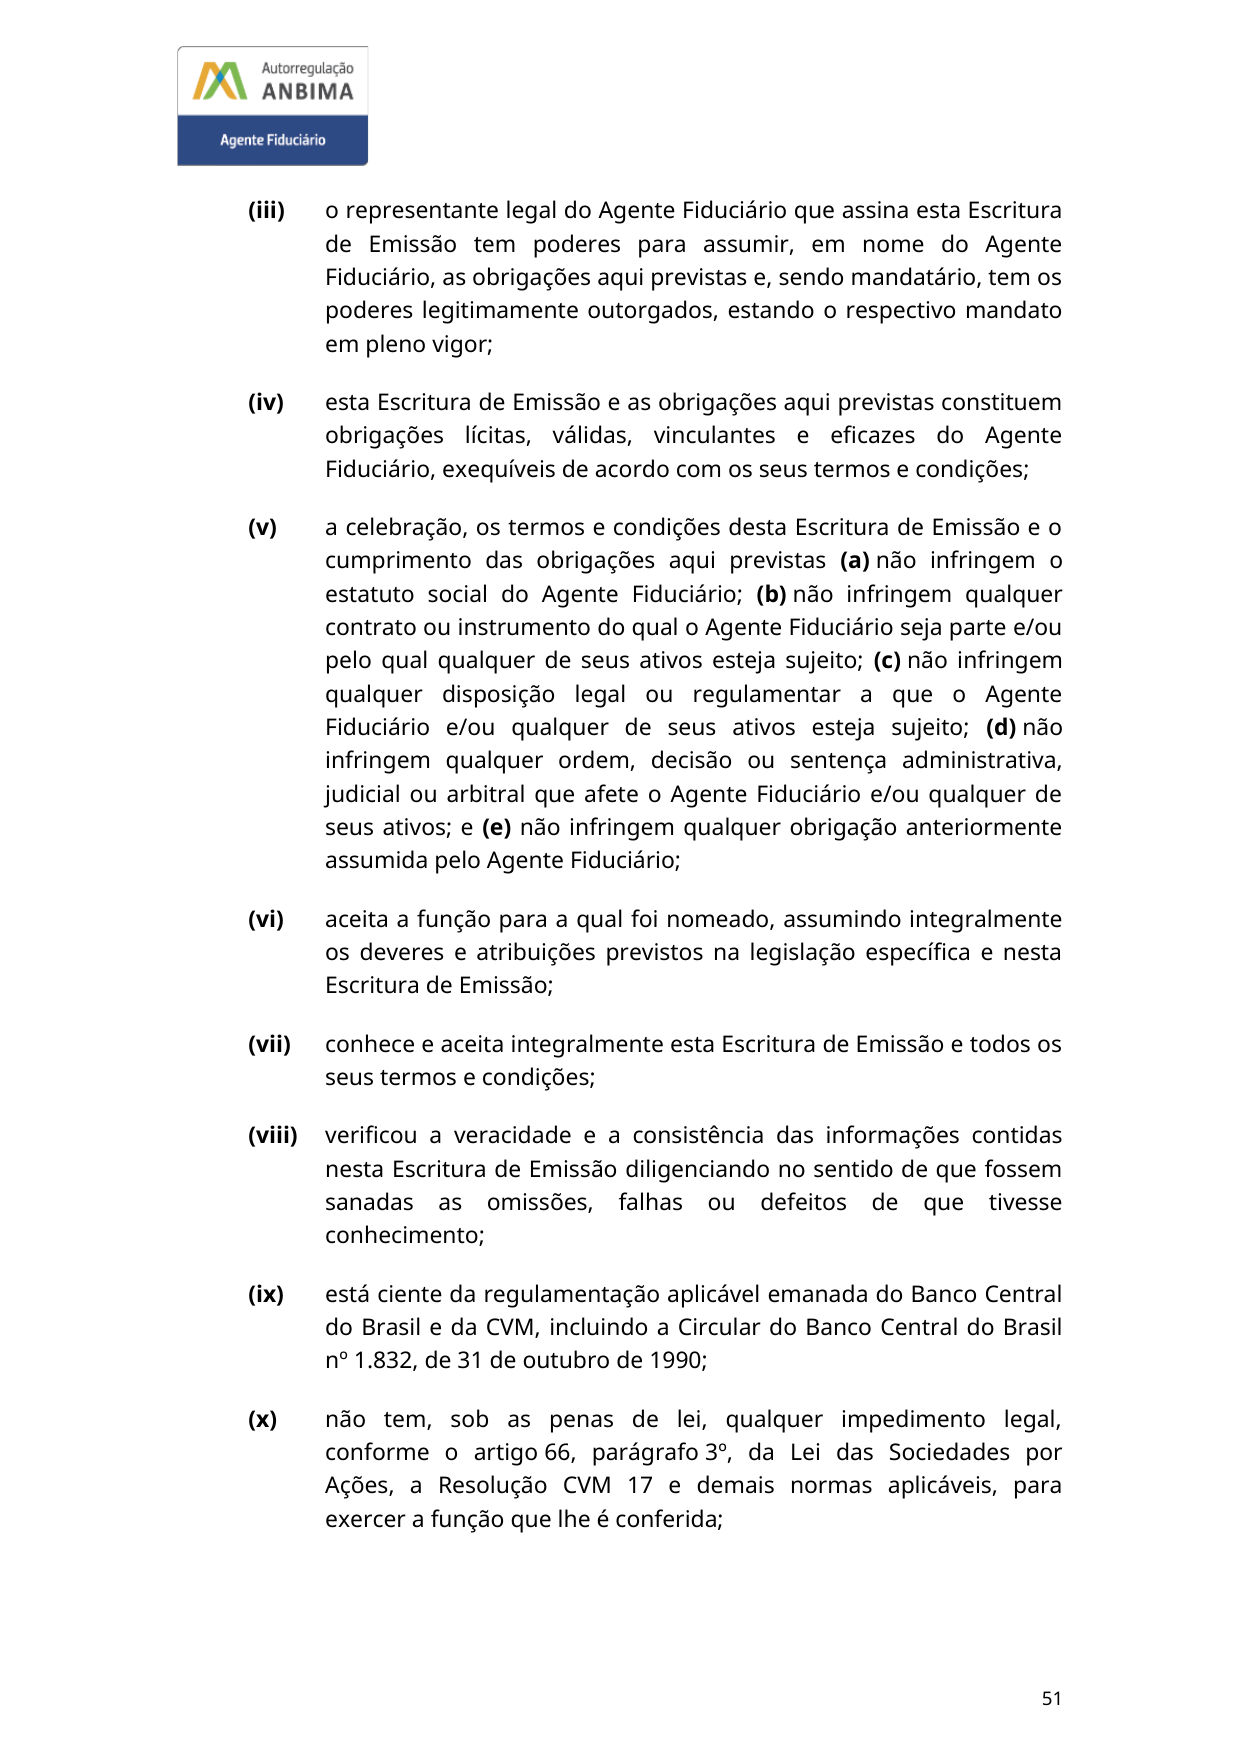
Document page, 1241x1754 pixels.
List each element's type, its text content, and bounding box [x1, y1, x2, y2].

list esta Escritura de Emissão e as obrigações aqui previstas constituem obrigações lícitas, válidas, vinculantes e eficazes do Agente Fiduciário, exequíveis de acordo com os seus termos e condições; [248, 384, 1063, 484]
list o representante legal do Agente Fiduciário que assina esta Escritura de Emissão tem poderes para assumir, em nome do Agente Fiduciário, as obrigações aqui previstas e, sendo mandatário, tem os poderes legitimamente outorgados, estando o respectivo mandato em pleno vigor; [248, 192, 1063, 359]
list verificou a veracidade e a consistência das informações contidas nesta Escritura de Emissão diligenciando no sentido de que fossem sanadas as omissões, falhas ou defeitos de que tivesse conhecimento; [248, 1117, 1063, 1250]
list aceita a função para a qual foi nomeado, assumindo integralmente os deveres e atribuições previstos na legislação específica e nesta Escritura de Emissão; [248, 900, 1063, 1000]
list está ciente da regulamentação aplicável emanada do Banco Central do Brasil e da CVM, incluindo a Circular do Banco Central do Brasil nº 1.832, de 31 de outubro de 1990; [248, 1275, 1063, 1375]
list não tem, sob as penas de lei, qualquer impedimento legal, conforme o artigo 66, parágrafo 3º, da Lei das Sociedades por Ações, a Resolução CVM 17 e demais normas aplicáveis, para exercer a função que lhe é conferida; [248, 1400, 1063, 1534]
picture [177, 46, 369, 166]
list a celebração, os termos e condições desta Escritura de Emissão e o cumprimento das obrigações aqui previstas (a) não infringem o estatuto social do Agente Fiduciário; (b) não infringem qualquer contrato ou instrumento do qual o Agente Fiduciário seja parte e/ou pelo qual qualquer de seus ativos esteja sujeito; (c) não infringem qualquer disposição legal ou regulamentar a que o Agente Fiduciário e/ou qualquer de seus ativos esteja sujeito; (d) não infringem qualquer ordem, decisão ou sentença administrativa, judicial ou arbitral que afete o Agente Fiduciário e/ou qualquer de seus ativos; e (e) não infringem qualquer obrigação anteriormente assumida pelo Agente Fiduciário; [248, 509, 1063, 875]
list conhece e aceita integralmente esta Escritura de Emissão e todos os seus termos e condições; [248, 1025, 1063, 1092]
